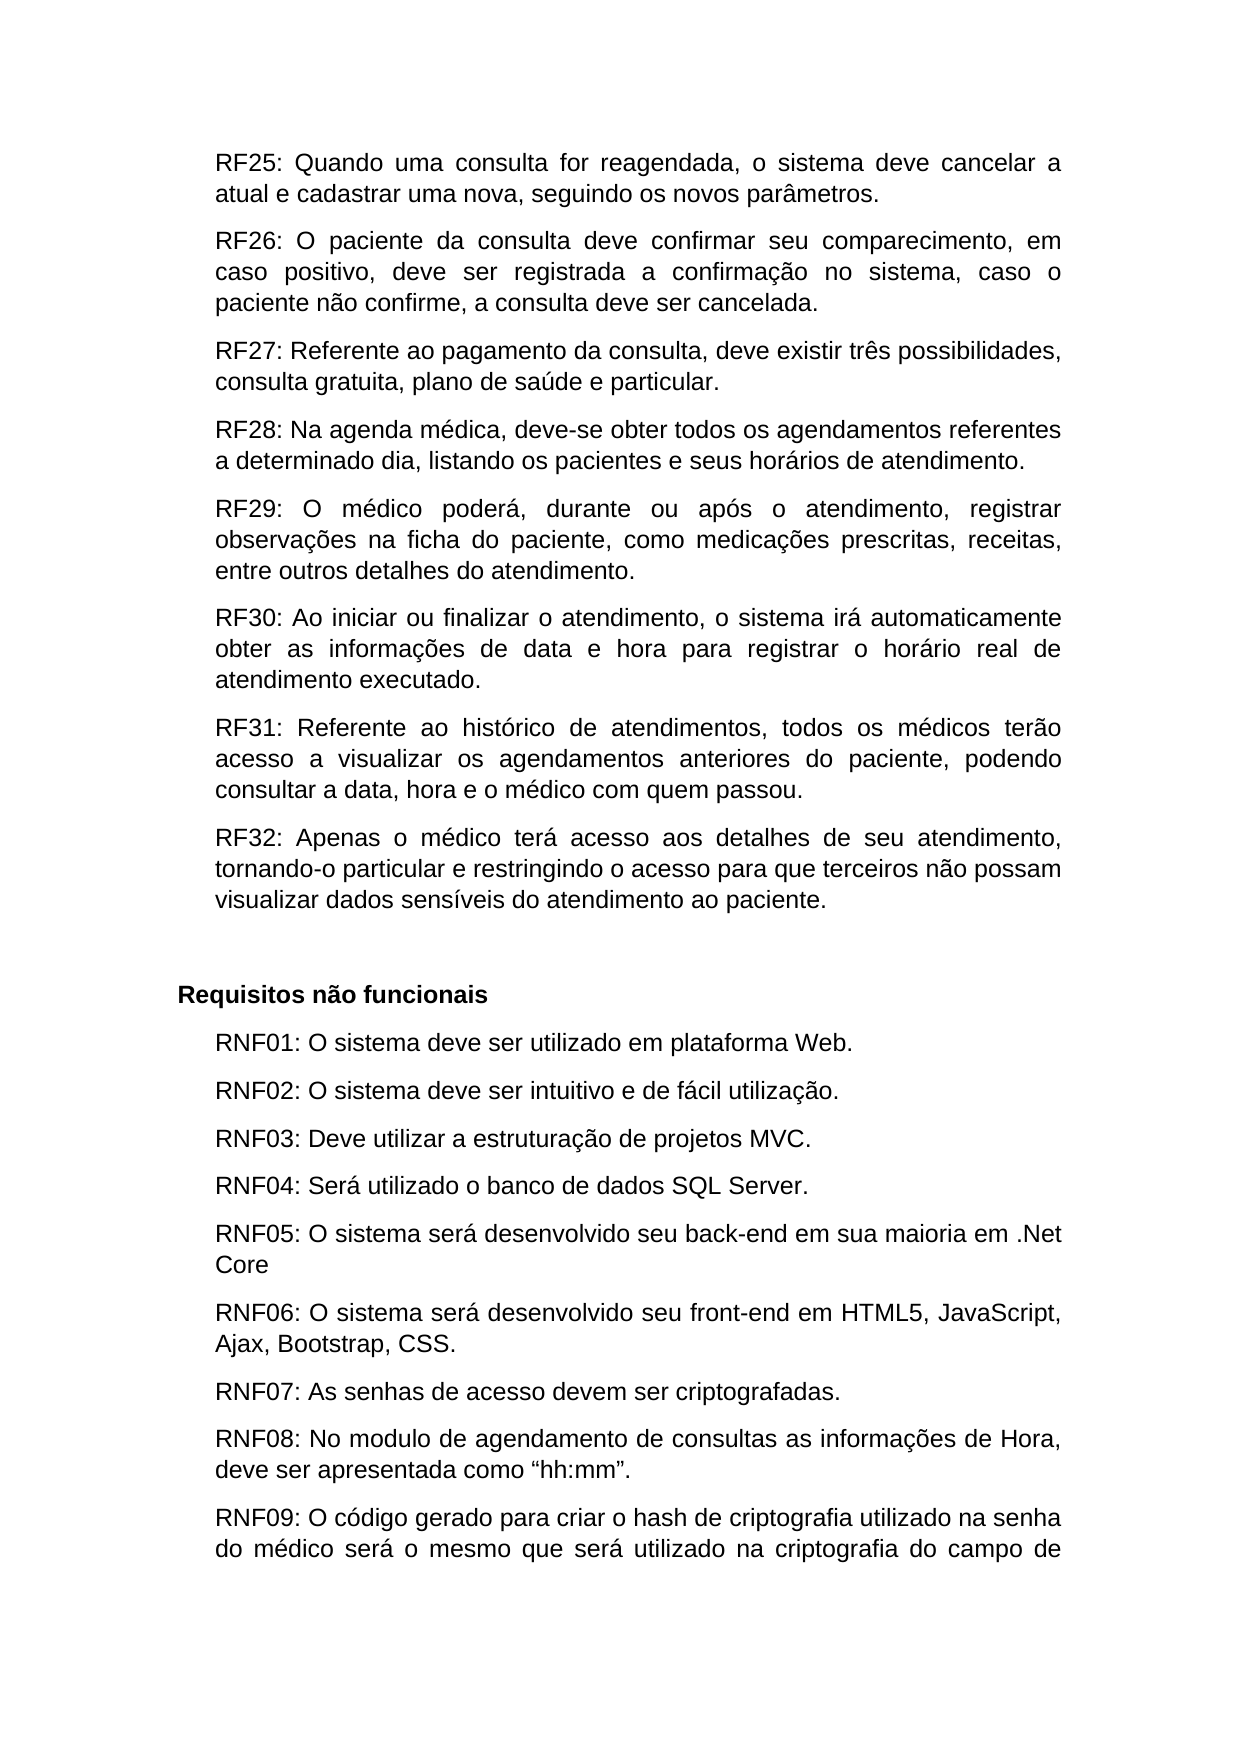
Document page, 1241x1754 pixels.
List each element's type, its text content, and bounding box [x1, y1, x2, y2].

text RF26: O paciente da consulta deve confirmar seu comparecimento, em caso positivo, deve ser registrada a confirmação no sistema, caso o paciente não confirme, a consulta deve ser cancelada. [215, 226, 1063, 317]
text RNF02: O sistema deve ser intuitivo e de fácil utilização. [215, 1076, 1063, 1105]
text RNF07: As senhas de acesso devem ser criptografadas. [215, 1377, 1063, 1405]
text RNF08: No modulo de agendamento de consultas as informações de Hora, deve ser apresentada como “hh:mm”. [215, 1424, 1063, 1484]
text RF28: Na agenda médica, deve-se obter todos os agendamentos referentes a determinado dia, listando os pacientes e seus horários de atendimento. [215, 415, 1063, 475]
text RNF04: Será utilizado o banco de dados SQL Server. [215, 1171, 1063, 1200]
text RF32: Apenas o médico terá acesso aos detalhes de seu atendimento, tornando-o particular e restringindo o acesso para que terceiros não possam visualizar dados sensíveis do atendimento ao paciente. [215, 823, 1063, 914]
text Requisitos não funcionais [177, 981, 1063, 1009]
text RF27: Referente ao pagamento da consulta, deve existir três possibilidades, consulta gratuita, plano de saúde e particular. [215, 336, 1063, 396]
text RNF01: O sistema deve ser utilizado em plataforma Web. [215, 1028, 1063, 1057]
text RF29: O médico poderá, durante ou após o atendimento, registrar observações na ficha do paciente, como medicações prescritas, receitas, entre outros detalhes do atendimento. [215, 494, 1063, 584]
text RNF06: O sistema será desenvolvido seu front-end em HTML5, JavaScript, Ajax, Bootstrap, CSS. [215, 1298, 1063, 1358]
text RF30: Ao iniciar ou finalizar o atendimento, o sistema irá automaticamente obter as informações de data e hora para registrar o horário real de atendimento executado. [215, 603, 1063, 694]
text RF25: Quando uma consulta for reagendada, o sistema deve cancelar a atual e cadastrar uma nova, seguindo os novos parâmetros. [215, 148, 1063, 207]
text RNF05: O sistema será desenvolvido seu back-end em sua maioria em .Net Core [215, 1219, 1063, 1279]
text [215, 1503, 1063, 1563]
text RNF03: Deve utilizar a estruturação de projetos MVC. [215, 1124, 1063, 1152]
text RF31: Referente ao histórico de atendimentos, todos os médicos terão acesso a visualizar os agendamentos anteriores do paciente, podendo consultar a data, hora e o médico com quem passou. [215, 713, 1063, 804]
